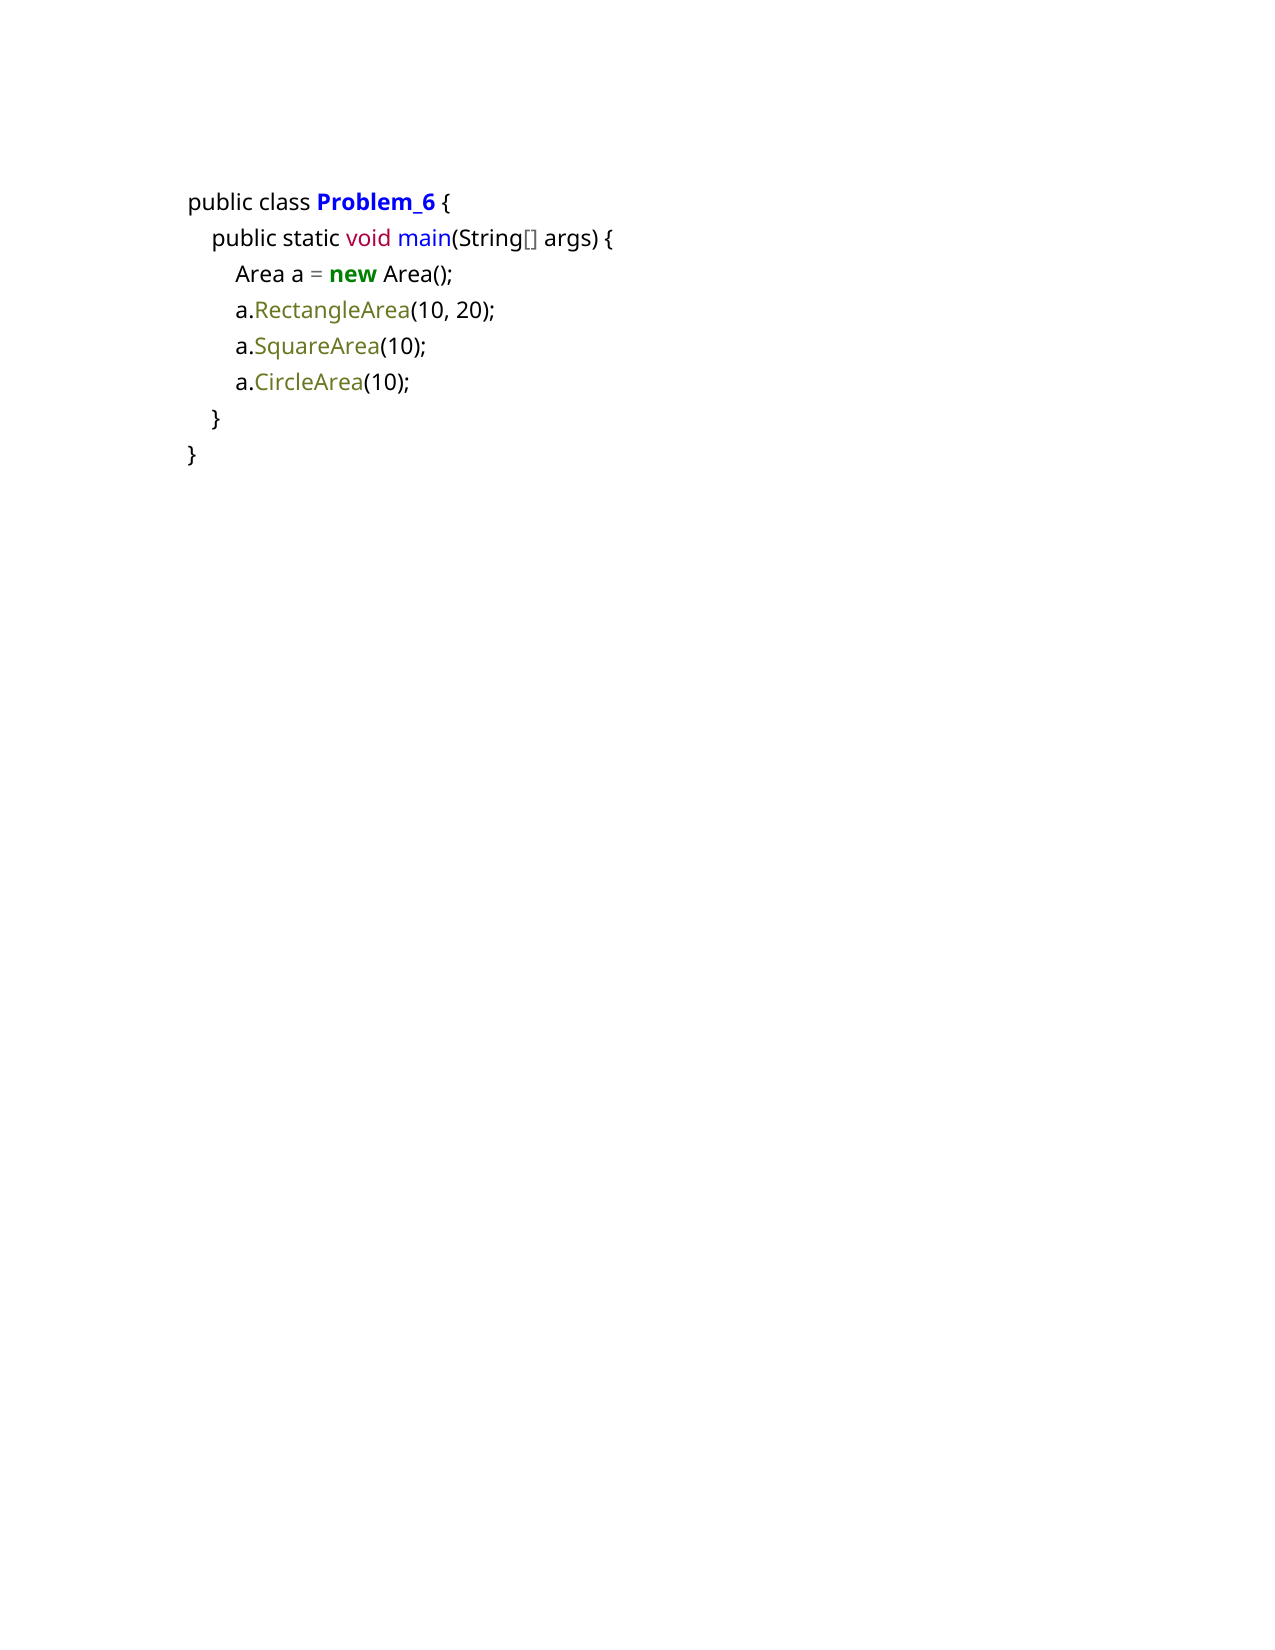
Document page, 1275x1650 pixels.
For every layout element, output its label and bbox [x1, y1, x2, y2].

text [187, 150, 1087, 499]
